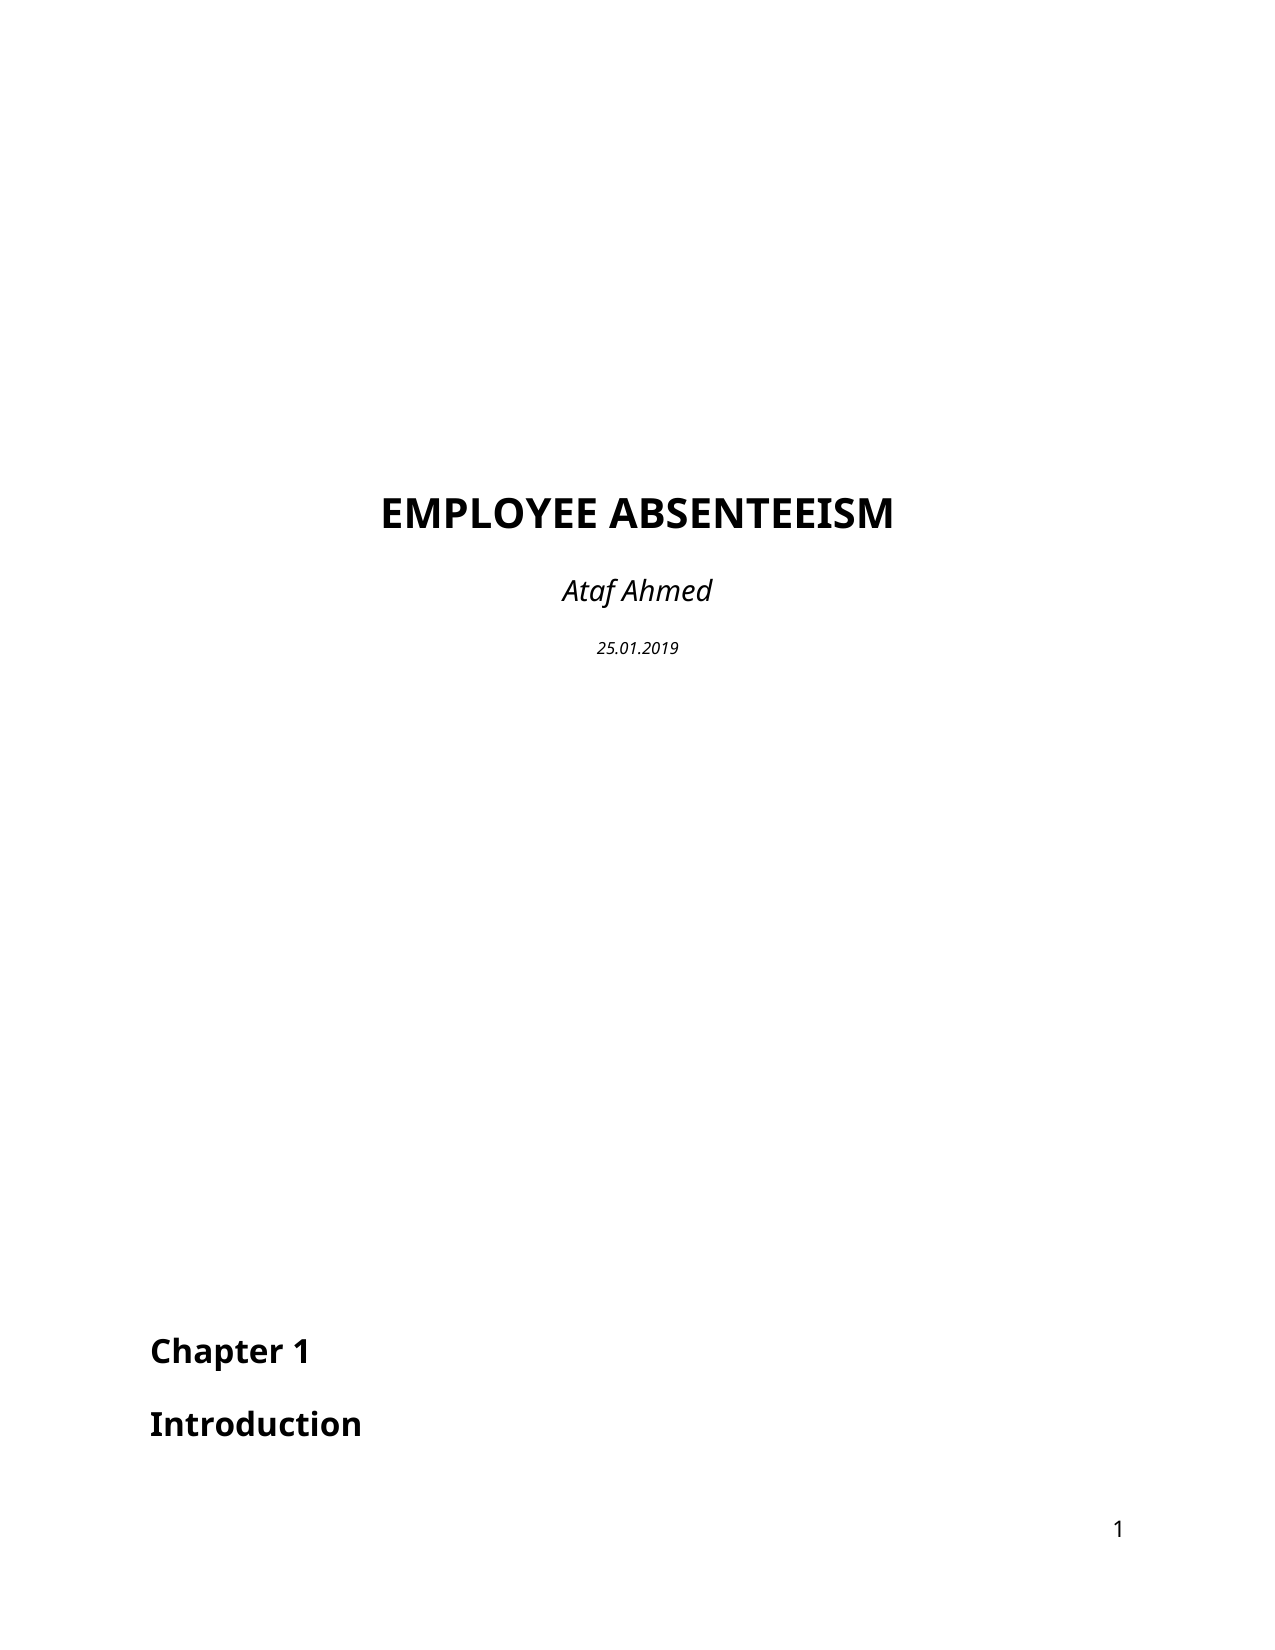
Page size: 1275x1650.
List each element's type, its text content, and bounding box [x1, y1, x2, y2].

text Ataf Ahmed [150, 570, 1125, 609]
text EMPLOYEE ABSENTEEISM [150, 484, 1125, 541]
text Chapter 1 [150, 1328, 1125, 1373]
text Introduction [150, 1401, 1125, 1447]
text 25.01.2019 [150, 636, 1125, 659]
